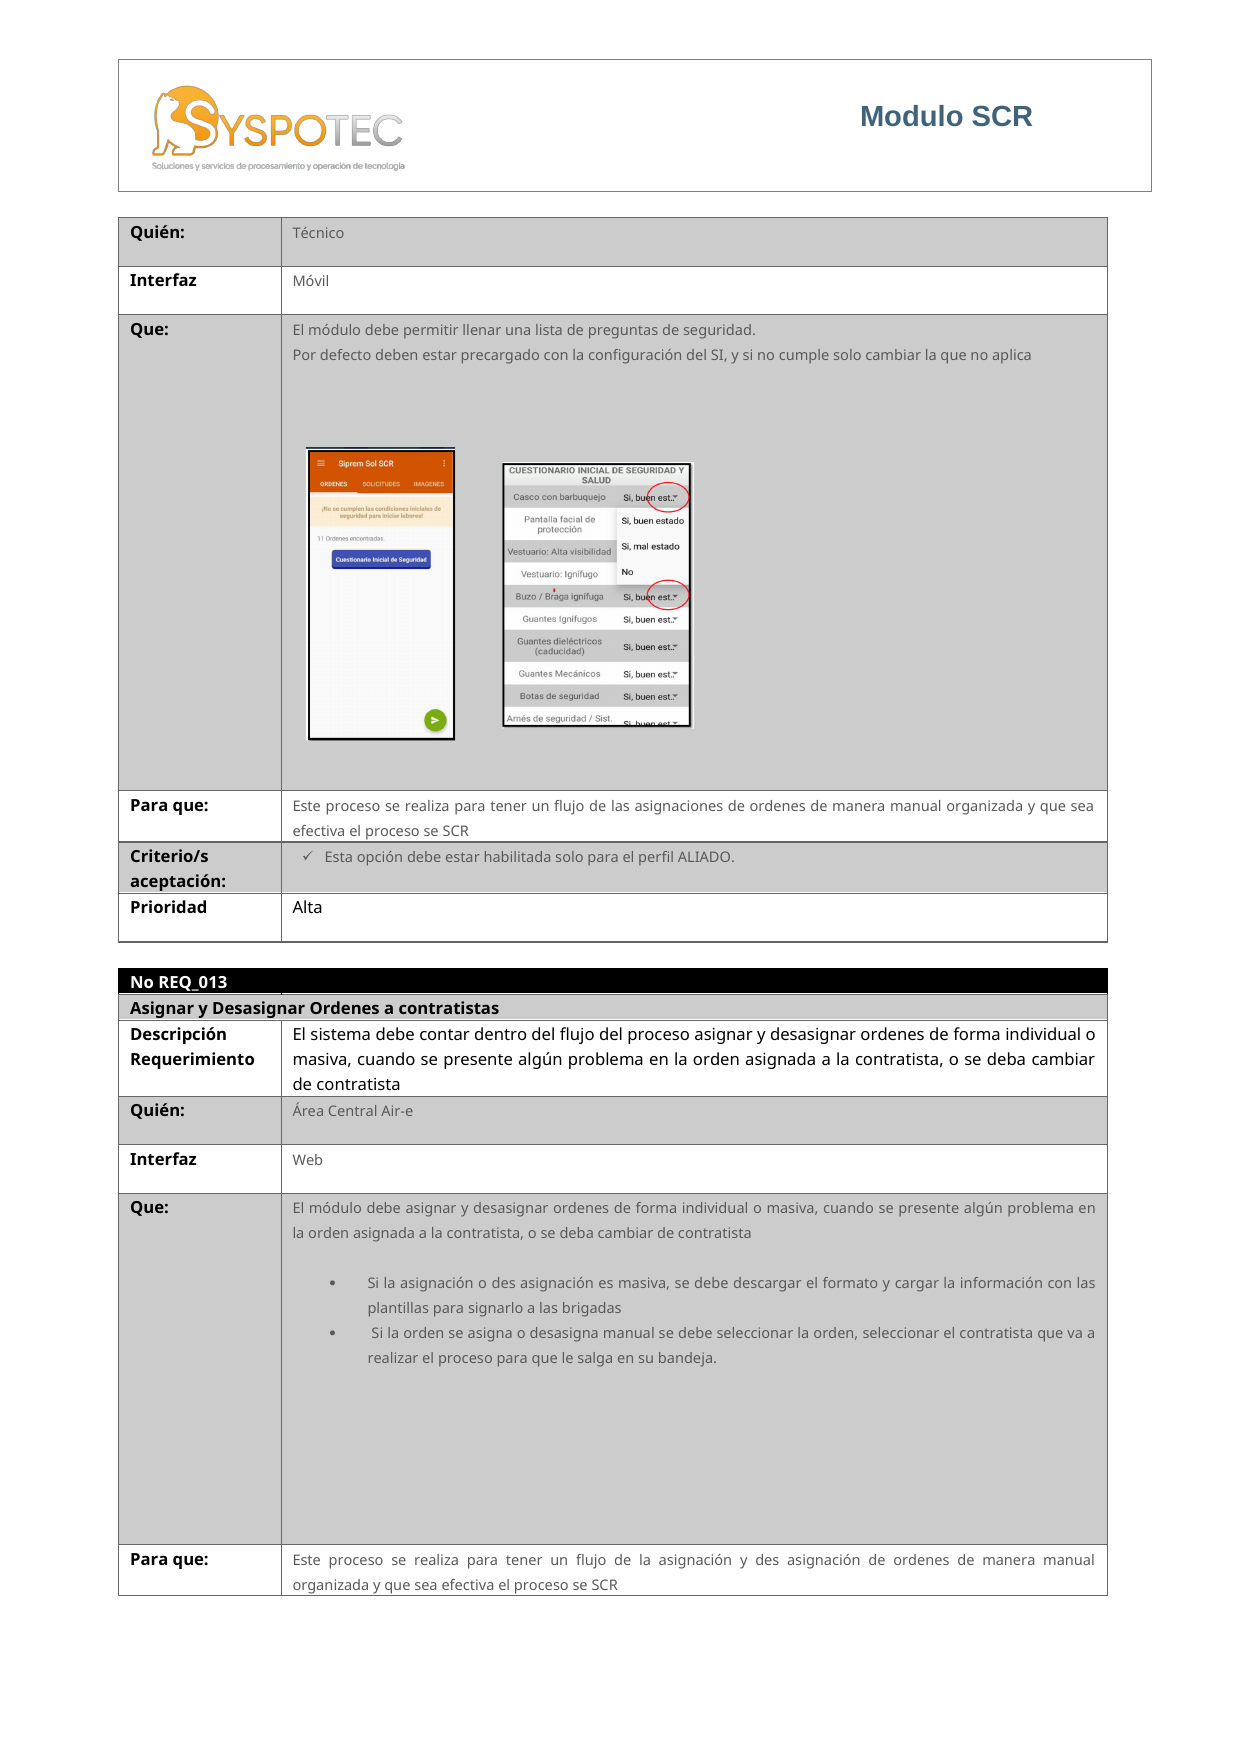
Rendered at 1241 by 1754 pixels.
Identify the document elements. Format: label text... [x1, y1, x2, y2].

table_cell El módulo debe asignar y desasignar ordenes de forma individual o masiva, cuando se presente algún problema en la orden asignada a la contratista, o se deba cambiar de contratista Si la asignación o des asignación es masiva, se debe descargar el formato y cargar la información con las plantillas para signarlo a las brigadas Si la orden se asigna o desasigna manual se debe seleccionar la orden, seleccionar el contratista que va a realizar el proceso para que le salga en su bandeja. [282, 1194, 1107, 1544]
table_cell Prioridad [119, 894, 281, 941]
table_cell Móvil [282, 267, 1107, 314]
table_cell Área Central Air-e [282, 1097, 1107, 1144]
table_cell Web [282, 1145, 1107, 1193]
table_header No REQ_013 [119, 969, 281, 993]
table_header [282, 969, 1107, 993]
table_cell Criterio/s aceptación: [119, 843, 281, 892]
table_cell El sistema debe contar dentro del flujo del proceso asignar y desasignar ordenes de forma individual o masiva, cuando se presente algún problema en la orden asignada a la contratista, o se deba cambiar de contratista [282, 1021, 1107, 1096]
table_cell Quién: [119, 218, 281, 266]
table_cell Este proceso se realiza para tener un flujo de las asignaciones de ordenes de manera manual organizada y que sea efectiva el proceso se SCR [282, 791, 1107, 841]
table_cell Para que: [119, 1545, 281, 1595]
table_cell Que: [119, 315, 281, 790]
table_cell Este proceso se realiza para tener un flujo de la asignación y des asignación de ordenes de manera manual organizada y que sea efectiva el proceso se SCR [282, 1545, 1107, 1595]
table_cell Interfaz [119, 267, 281, 314]
table_cell [282, 894, 1107, 941]
table_cell Técnico [282, 218, 1107, 266]
picture [502, 462, 695, 729]
picture [142, 77, 412, 172]
table_cell Interfaz [119, 1145, 281, 1193]
table_cell Esta opción debe estar habilitada solo para el perfil ALIADO. [282, 843, 1107, 892]
table_cell Quién: [119, 1097, 281, 1144]
table_cell Para que: [119, 791, 281, 841]
picture [305, 447, 456, 741]
table_cell Que: [119, 1194, 281, 1544]
table_cell Asignar y Desasignar Ordenes a contratistas [119, 995, 1107, 1019]
table_cell Descripción Requerimiento [119, 1021, 281, 1096]
table_cell El módulo debe permitir llenar una lista de preguntas de seguridad. Por defecto deben estar precargado con la configuración del SI, y si no cumple solo cambiar la que no aplica [282, 315, 1107, 790]
